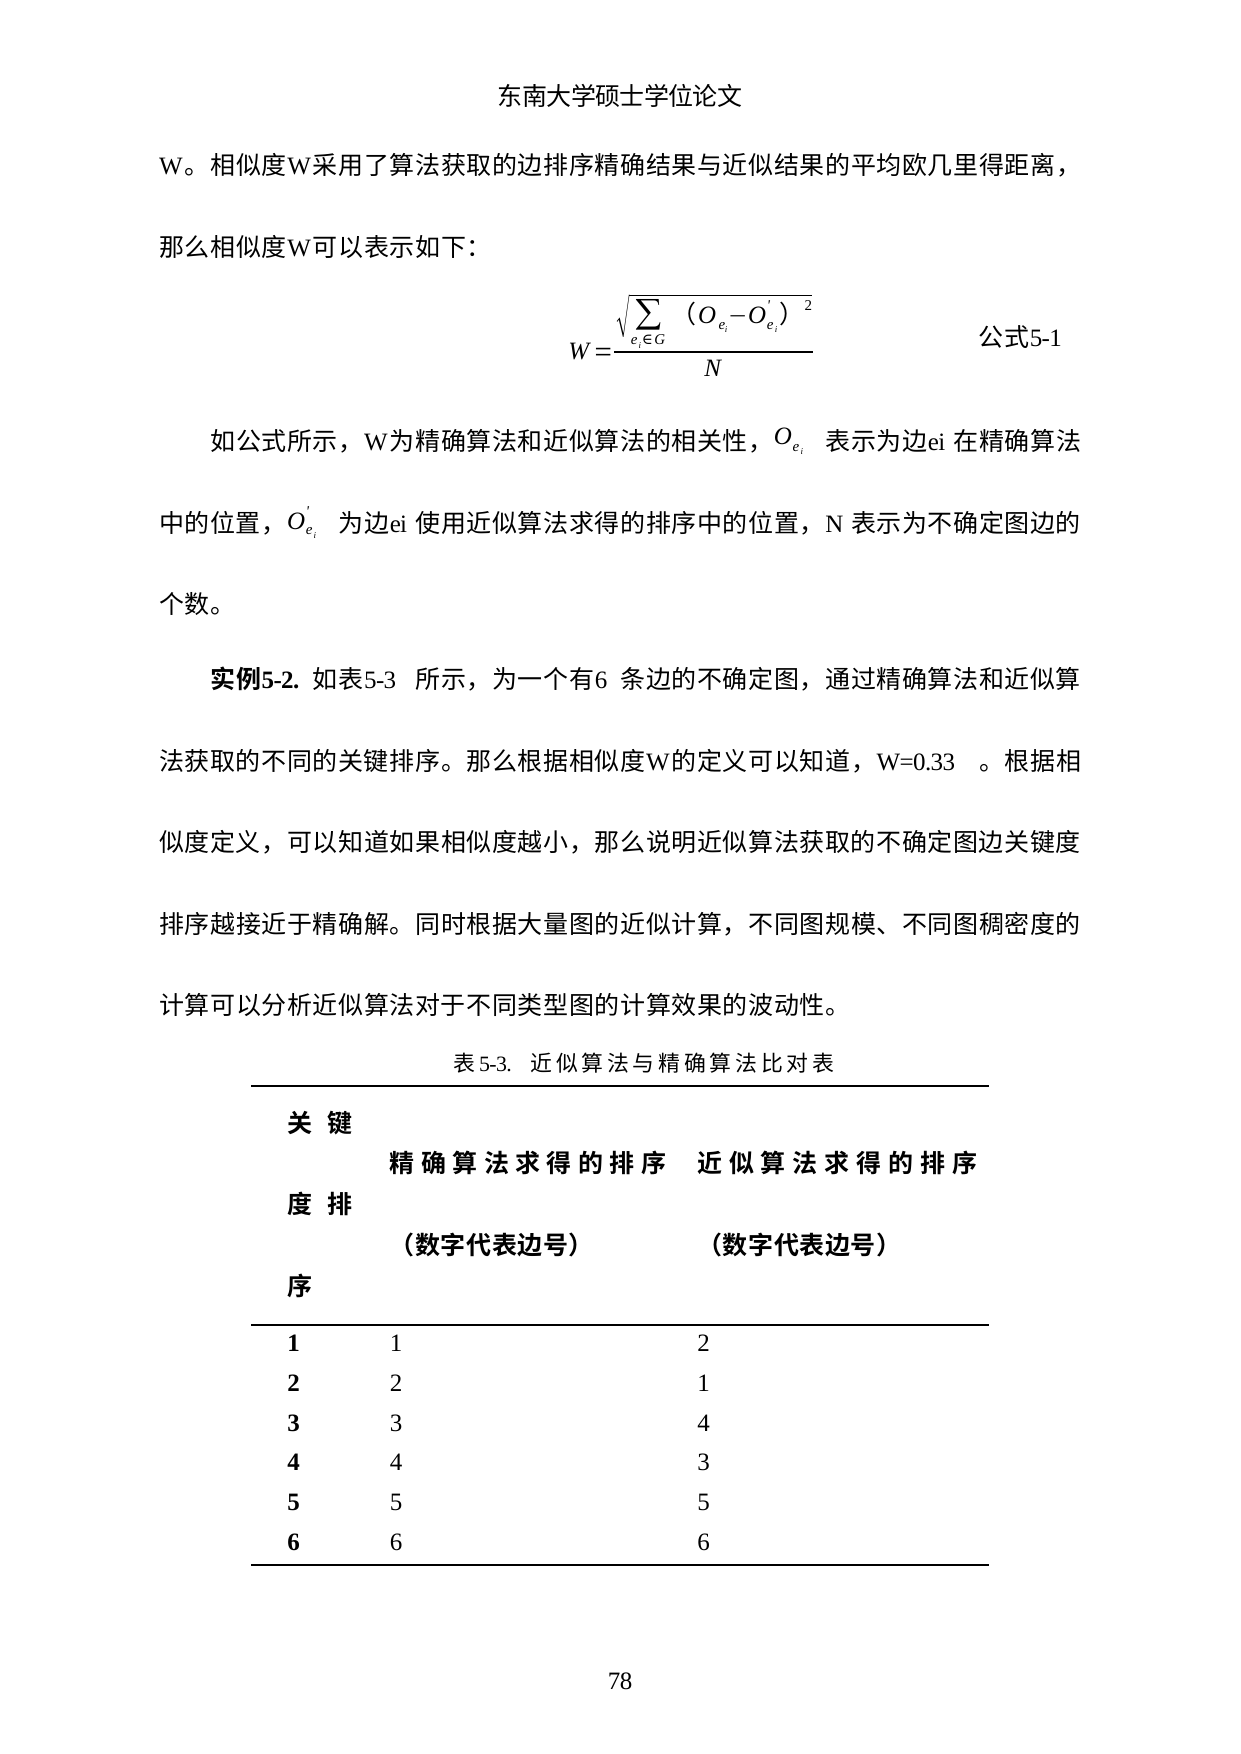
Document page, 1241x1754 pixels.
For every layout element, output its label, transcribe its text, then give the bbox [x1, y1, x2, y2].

table_cell 2 [364, 1366, 678, 1405]
table_cell 3 [364, 1405, 678, 1445]
table_cell 5 [251, 1485, 364, 1524]
table_header 近似算法求得的排序（数字代表边号） [678, 1087, 989, 1324]
table_cell 4 [364, 1445, 678, 1484]
text 如公式所示，W为精确算法和近似算法的相关性，表示为边ei在精确算法中的位置，为边ei使用近似算法求得的排序中的位置，N表示为不确定图边的个数。 [159, 406, 1081, 637]
table_cell 2 [251, 1366, 364, 1405]
table_cell 6 [678, 1524, 989, 1564]
table_cell 4 [251, 1445, 364, 1484]
table_cell 2 [678, 1326, 989, 1366]
table_cell 5 [678, 1485, 989, 1524]
table_cell 1 [678, 1366, 989, 1405]
table_cell 3 [251, 1405, 364, 1445]
table_cell 5 [364, 1485, 678, 1524]
text 因为不确定图的关键边算法获取的是不确定图边的关键度排序，这样不方便直接比较近似算法获取的结果的精确程度，因此，本小节设置了近似算法的相似度W。相似度W采用了算法获取的边排序精确结果与近似结果的平均欧几里得距离，那么相似度W可以表示如下： [159, 130, 1081, 279]
table_cell 3 [678, 1445, 989, 1484]
table_cell 1 [364, 1326, 678, 1366]
table_cell 4 [678, 1405, 989, 1445]
text 表5-3. 近似算法与精确算法比对表 [159, 1045, 1081, 1079]
table_header 关键度排序 [251, 1087, 364, 1324]
table_cell 6 [251, 1524, 364, 1564]
text 实例5-2. 如表5-3所示，为一个有6条边的不确定图，通过精确算法和近似算法获取的不同的关键排序。那么根据相似度W的定义可以知道，W=0.33。根据相似度定义，可以知道如果相似度越小，那么说明近似算法获取的不确定图边关键度排序越接近于精确解。同时根据大量图的近似计算，不同图规模、不同图稠密度的计算可以分析近似算法对于不同类型图的计算效果的波动性。 [159, 644, 1081, 1038]
table_cell 1 [251, 1326, 364, 1366]
table_cell 6 [364, 1524, 678, 1564]
text 公式5-1 [159, 286, 1081, 388]
table_header 精确算法求得的排序（数字代表边号） [364, 1087, 678, 1324]
